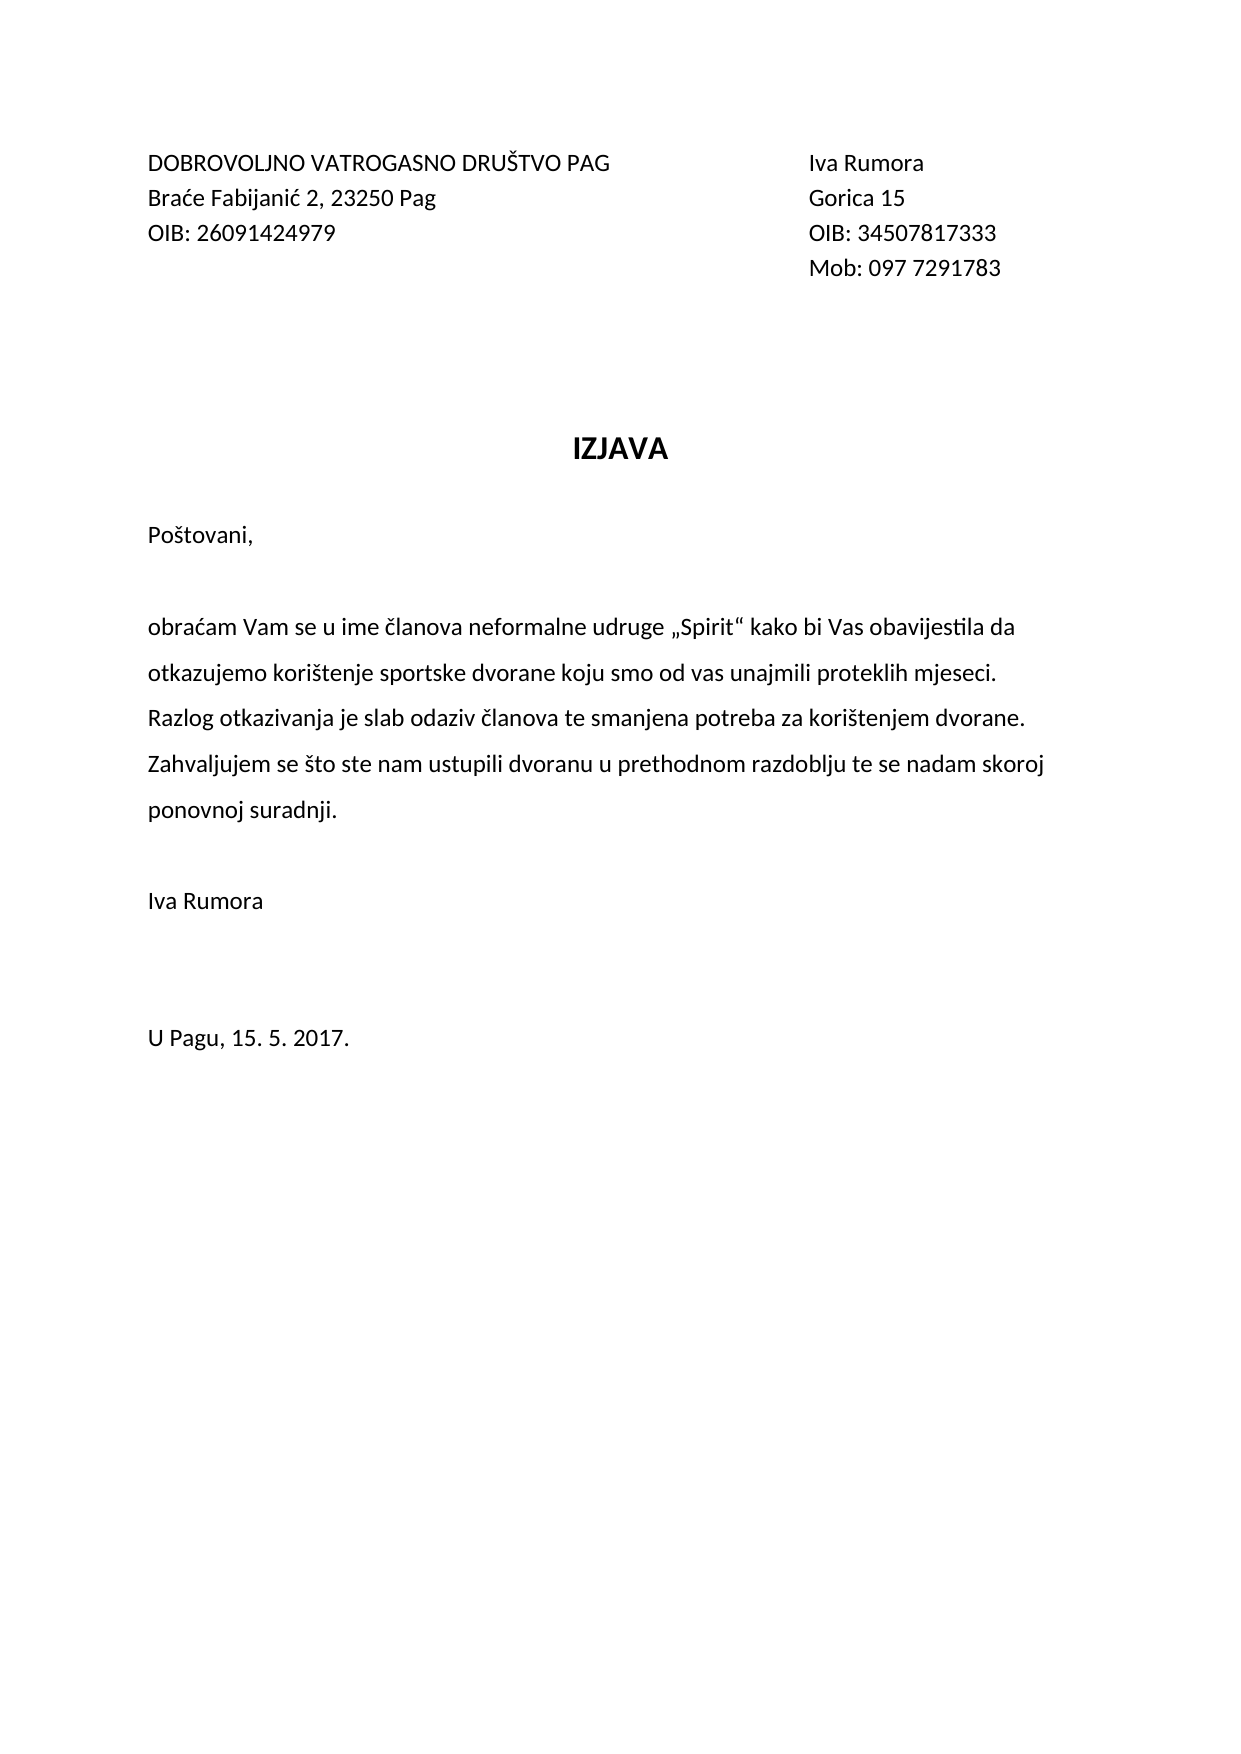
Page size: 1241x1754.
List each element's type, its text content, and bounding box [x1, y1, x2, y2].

text Iva Rumora [148, 885, 1093, 916]
text obraćam Vam se u ime članova neformalne udruge „Spirit“ kako bi Vas obavijestila da otkazujemo korištenje sportske dvorane koju smo od vas unajmili proteklih mjeseci. [148, 611, 1093, 687]
text Razlog otkazivanja je slab odaziv članova te smanjena potreba za korištenjem dvorane. [148, 702, 1093, 733]
text Poštovani, [148, 519, 1093, 550]
table_header Iva Rumora Gorica 15 OIB: 34507817333 Mob: 097 7291783 [797, 148, 1104, 287]
table_header DOBROVOLJNO VATROGASNO DRUŠTVO PAG Braće Fabijanić 2, 23250 Pag OIB: 26091424979 [136, 148, 797, 287]
text Zahvaljujem se što ste nam ustupili dvoranu u prethodnom razdoblju te se nadam skoroj ponovnoj suradnji. [148, 748, 1093, 824]
text U Pagu, 15. 5. 2017. [148, 1022, 1093, 1053]
text IZJAVA [148, 427, 1093, 468]
